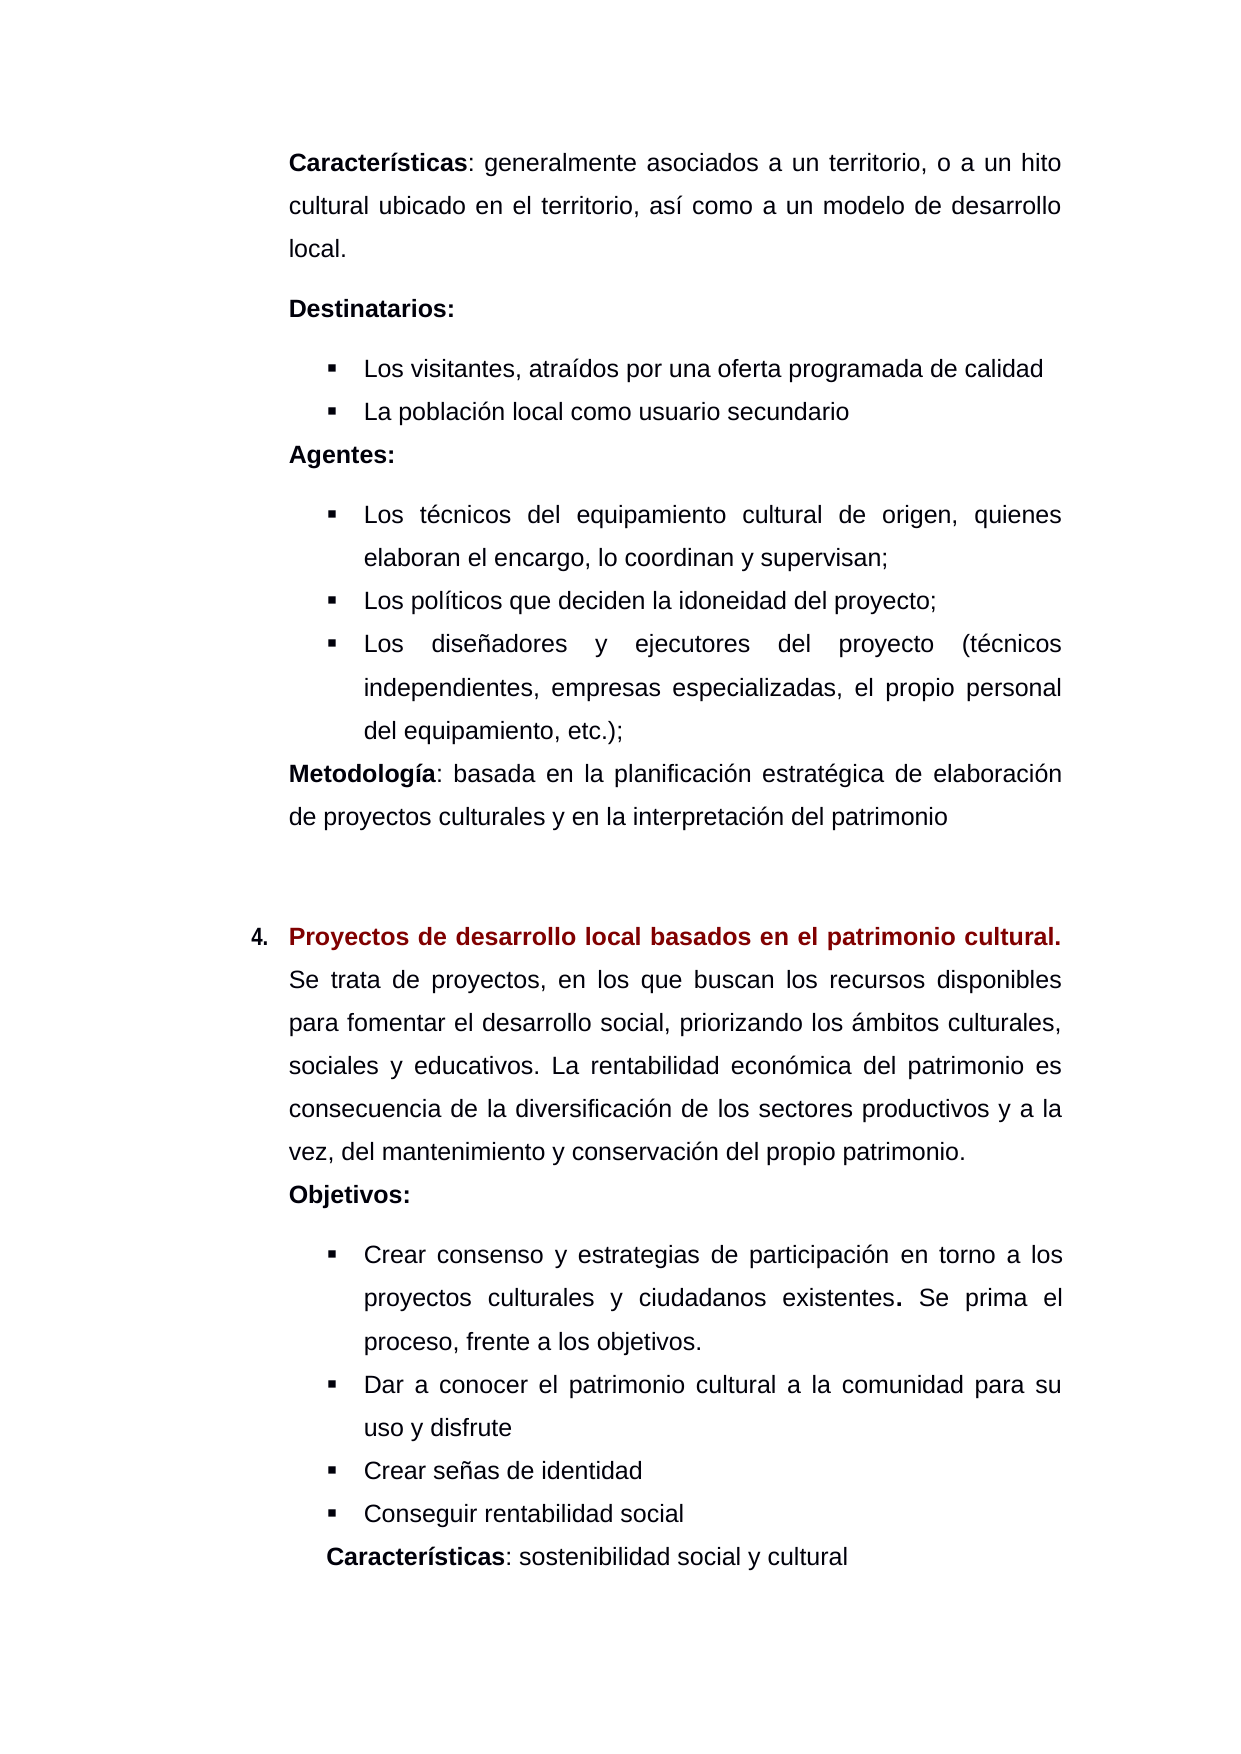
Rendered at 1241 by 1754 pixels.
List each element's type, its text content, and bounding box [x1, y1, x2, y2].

list Los diseñadores y ejecutores del proyecto (técnicos independientes, empresas especializadas, el propio personal del equipamiento, etc.); [326, 629, 1063, 744]
list Dar a conocer el patrimonio cultural a la comunidad para su uso y disfrute [326, 1369, 1063, 1442]
text Características: generalmente asociados a un territorio, o a un hito cultural ubicado en el territorio, así como a un modelo de desarrollo local. [288, 148, 1063, 263]
text Metodología: basada en la planificación estratégica de elaboración de proyectos culturales y en la interpretación del patrimonio [288, 759, 1063, 831]
text Destinatarios: [288, 294, 1063, 322]
list Conseguir rentabilidad social [326, 1499, 1063, 1528]
list Crear consenso y estrategias de participación en torno a los proyectos culturales y ciudadanos existentes. Se prima el proceso, frente a los objetivos. [326, 1240, 1063, 1355]
text Características: sostenibilidad social y cultural [326, 1542, 1063, 1571]
list Crear señas de identidad [326, 1456, 1063, 1485]
list Los políticos que deciden la idoneidad del proyecto; [326, 586, 1063, 615]
text Agentes: [288, 440, 1063, 469]
list La población local como usuario secundario [326, 397, 1063, 426]
list Los técnicos del equipamiento cultural de origen, quienes elaboran el encargo, lo coordinan y supervisan; [326, 500, 1063, 572]
text Objetivos: [288, 1180, 1063, 1209]
list Los visitantes, atraídos por una oferta programada de calidad [326, 353, 1063, 382]
list Proyectos de desarrollo local basados en el patrimonio cultural. Se trata de proyectos, en los que buscan los recursos disponibles para fomentar el desarrollo social, priorizando los ámbitos culturales, sociales y educativos. La rentabilidad económica del patrimonio es consecuencia de la diversificación de los sectores productivos y a la vez, del mantenimiento y conservación del propio patrimonio. [251, 922, 1063, 1166]
